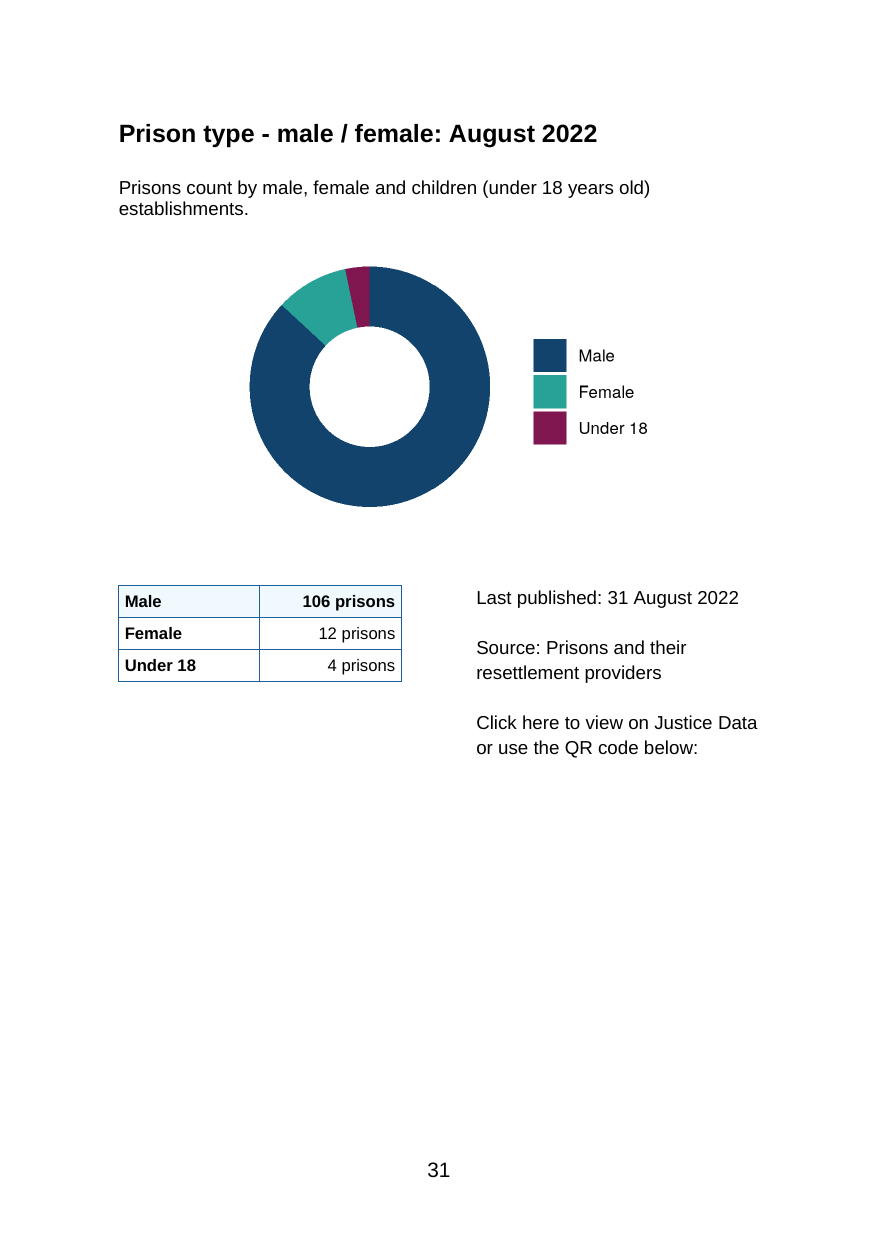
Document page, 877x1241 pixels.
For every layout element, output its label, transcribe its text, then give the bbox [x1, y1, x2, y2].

subtitle Prison type - male / female: August 2022 [118, 118, 758, 147]
table_header Male [119, 586, 259, 617]
table_cell Under 18 [119, 650, 259, 681]
table_cell 4 prisons [260, 650, 401, 681]
text Click here to view on Justice Data or use the QR code below: [476, 710, 758, 760]
text Last published: 31 August 2022 [476, 585, 758, 610]
table_cell Female [119, 618, 259, 649]
text Source: Prisons and their resettlement providers [476, 635, 758, 710]
table_header 106 prisons [260, 586, 401, 617]
text Prisons count by male, female and children (under 18 years old) establishments. [118, 177, 758, 220]
picture [118, 236, 749, 537]
table_cell 12 prisons [260, 618, 401, 649]
